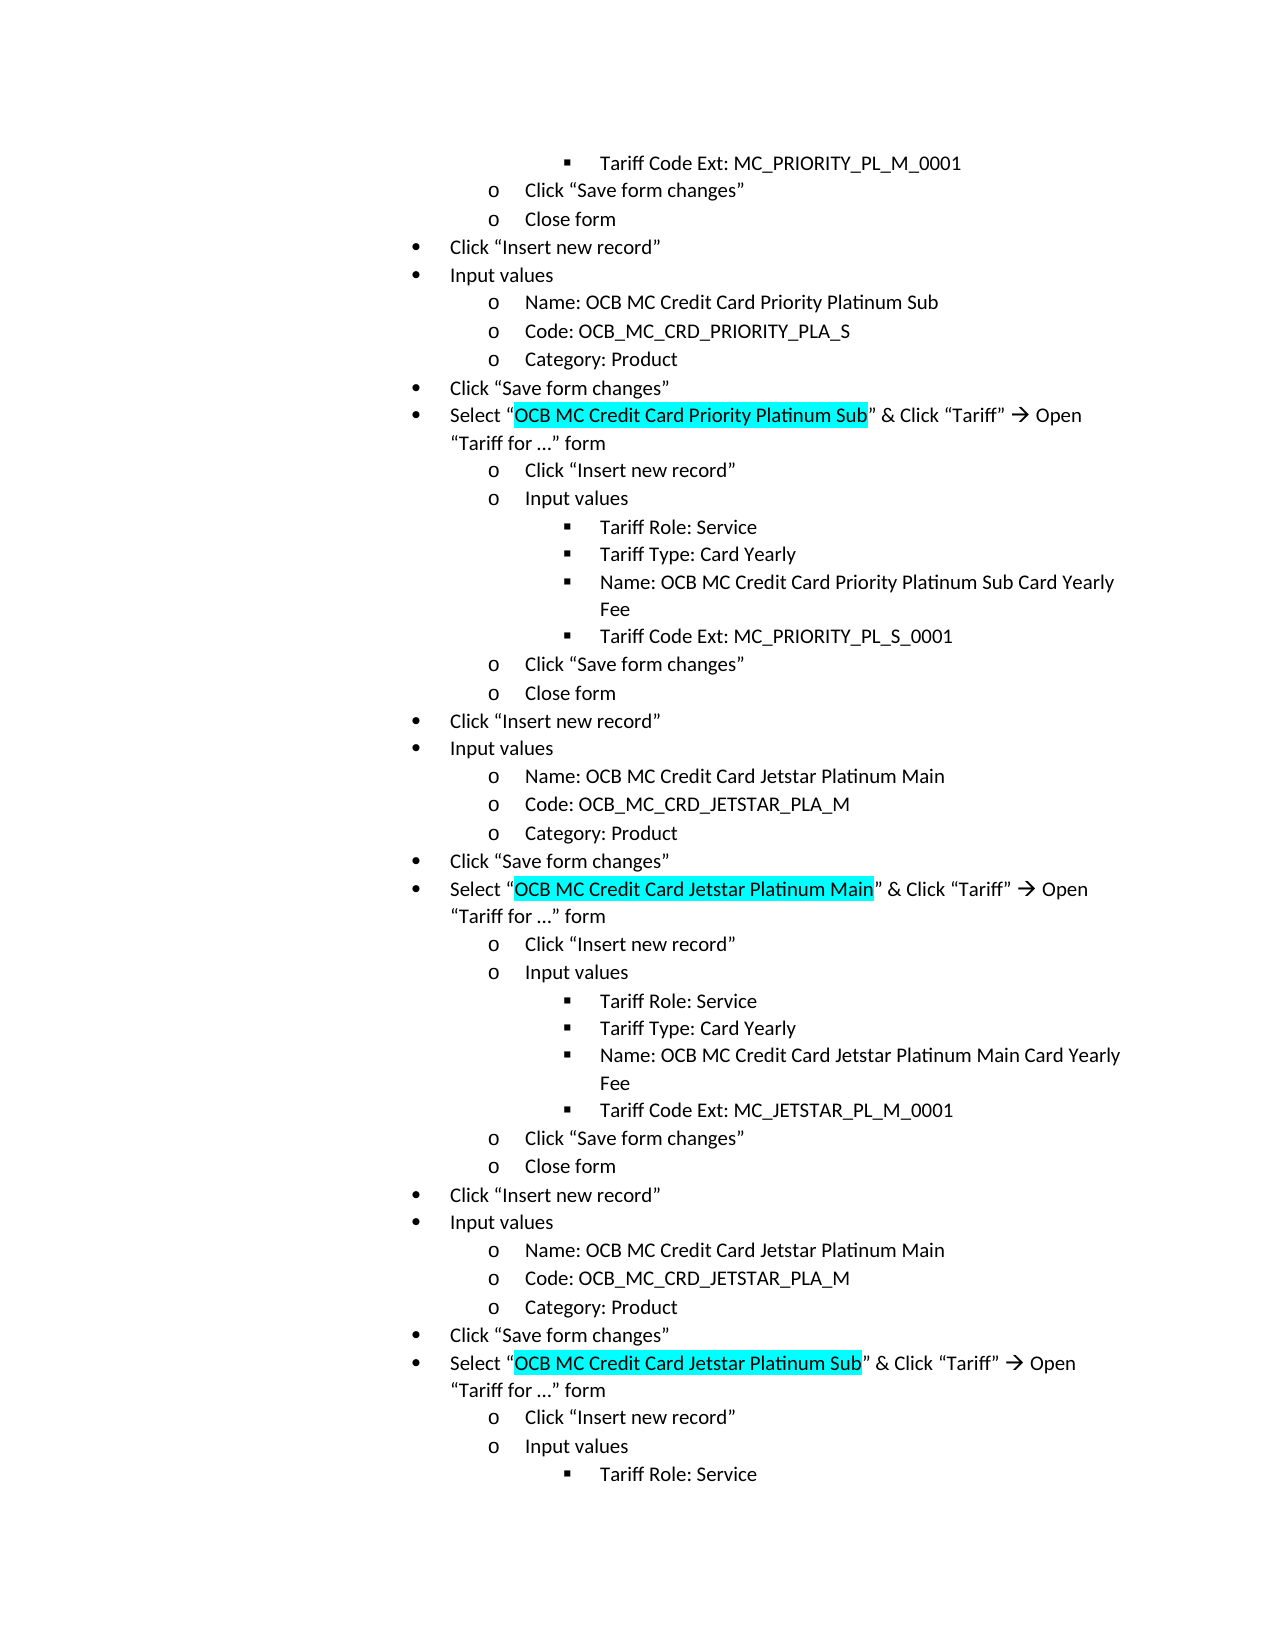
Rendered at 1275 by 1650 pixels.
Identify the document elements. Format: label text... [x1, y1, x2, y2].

list Name: OCB MC Credit Card Jetstar Platinum Main Card Yearly Fee [562, 1043, 1125, 1096]
list Close form [487, 206, 1125, 232]
list Click “Insert new record” [487, 931, 1125, 957]
list Input values [412, 1209, 1125, 1235]
list Name: OCB MC Credit Card Jetstar Platinum Main [487, 1237, 1125, 1263]
list Tariff Role: Service [562, 988, 1125, 1013]
list Click “Save form changes” [412, 375, 1125, 400]
list Click “Save form changes” [487, 651, 1125, 678]
list Input values [487, 486, 1125, 512]
list Click “Save form changes” [487, 1125, 1125, 1151]
list Tariff Role: Service [562, 514, 1125, 539]
list Select “OCB MC Credit Card Jetstar Platinum Sub” & Click “Tariff” Open “Tariff for …” form [412, 1350, 1125, 1403]
list Close form [487, 1153, 1125, 1180]
list Name: OCB MC Credit Card Priority Platinum Sub [487, 289, 1125, 316]
list Code: OCB_MC_CRD_PRIORITY_PLA_S [487, 318, 1125, 344]
list Tariff Type: Card Yearly [562, 1015, 1125, 1041]
list Category: Product [487, 1294, 1125, 1320]
list Click “Insert new record” [412, 234, 1125, 260]
list Name: OCB MC Credit Card Priority Platinum Sub Card Yearly Fee [562, 569, 1125, 622]
list Category: Product [487, 346, 1125, 373]
list Tariff Type: Card Yearly [562, 542, 1125, 567]
list Tariff Code Ext: MC_PRIORITY_PL_S_0001 [562, 624, 1125, 649]
list Code: OCB_MC_CRD_JETSTAR_PLA_M [487, 1265, 1125, 1292]
list Select “OCB MC Credit Card Priority Platinum Sub” & Click “Tariff” Open “Tariff for …” form [412, 402, 1125, 455]
list Click “Insert new record” [412, 1182, 1125, 1207]
list Input values [487, 959, 1125, 986]
list Close form [487, 680, 1125, 706]
list Input values [412, 262, 1125, 287]
list Input values [487, 1433, 1125, 1459]
list Tariff Role: Service [562, 1462, 1125, 1487]
list Click “Save form changes” [412, 849, 1125, 874]
list Tariff Code Ext: MC_JETSTAR_PL_M_0001 [562, 1097, 1125, 1123]
list Click “Insert new record” [487, 1404, 1125, 1431]
list Category: Product [487, 820, 1125, 847]
list Click “Save form changes” [412, 1322, 1125, 1348]
list Input values [412, 736, 1125, 761]
list Click “Insert new record” [487, 457, 1125, 483]
list Tariff Code Ext: MC_PRIORITY_PL_M_0001 [562, 150, 1125, 175]
list Click “Save form changes” [487, 177, 1125, 204]
list Name: OCB MC Credit Card Jetstar Platinum Main [487, 763, 1125, 789]
list Click “Insert new record” [412, 708, 1125, 734]
list Select “OCB MC Credit Card Jetstar Platinum Main” & Click “Tariff” Open “Tariff for …” form [412, 876, 1125, 929]
list Code: OCB_MC_CRD_JETSTAR_PLA_M [487, 792, 1125, 818]
